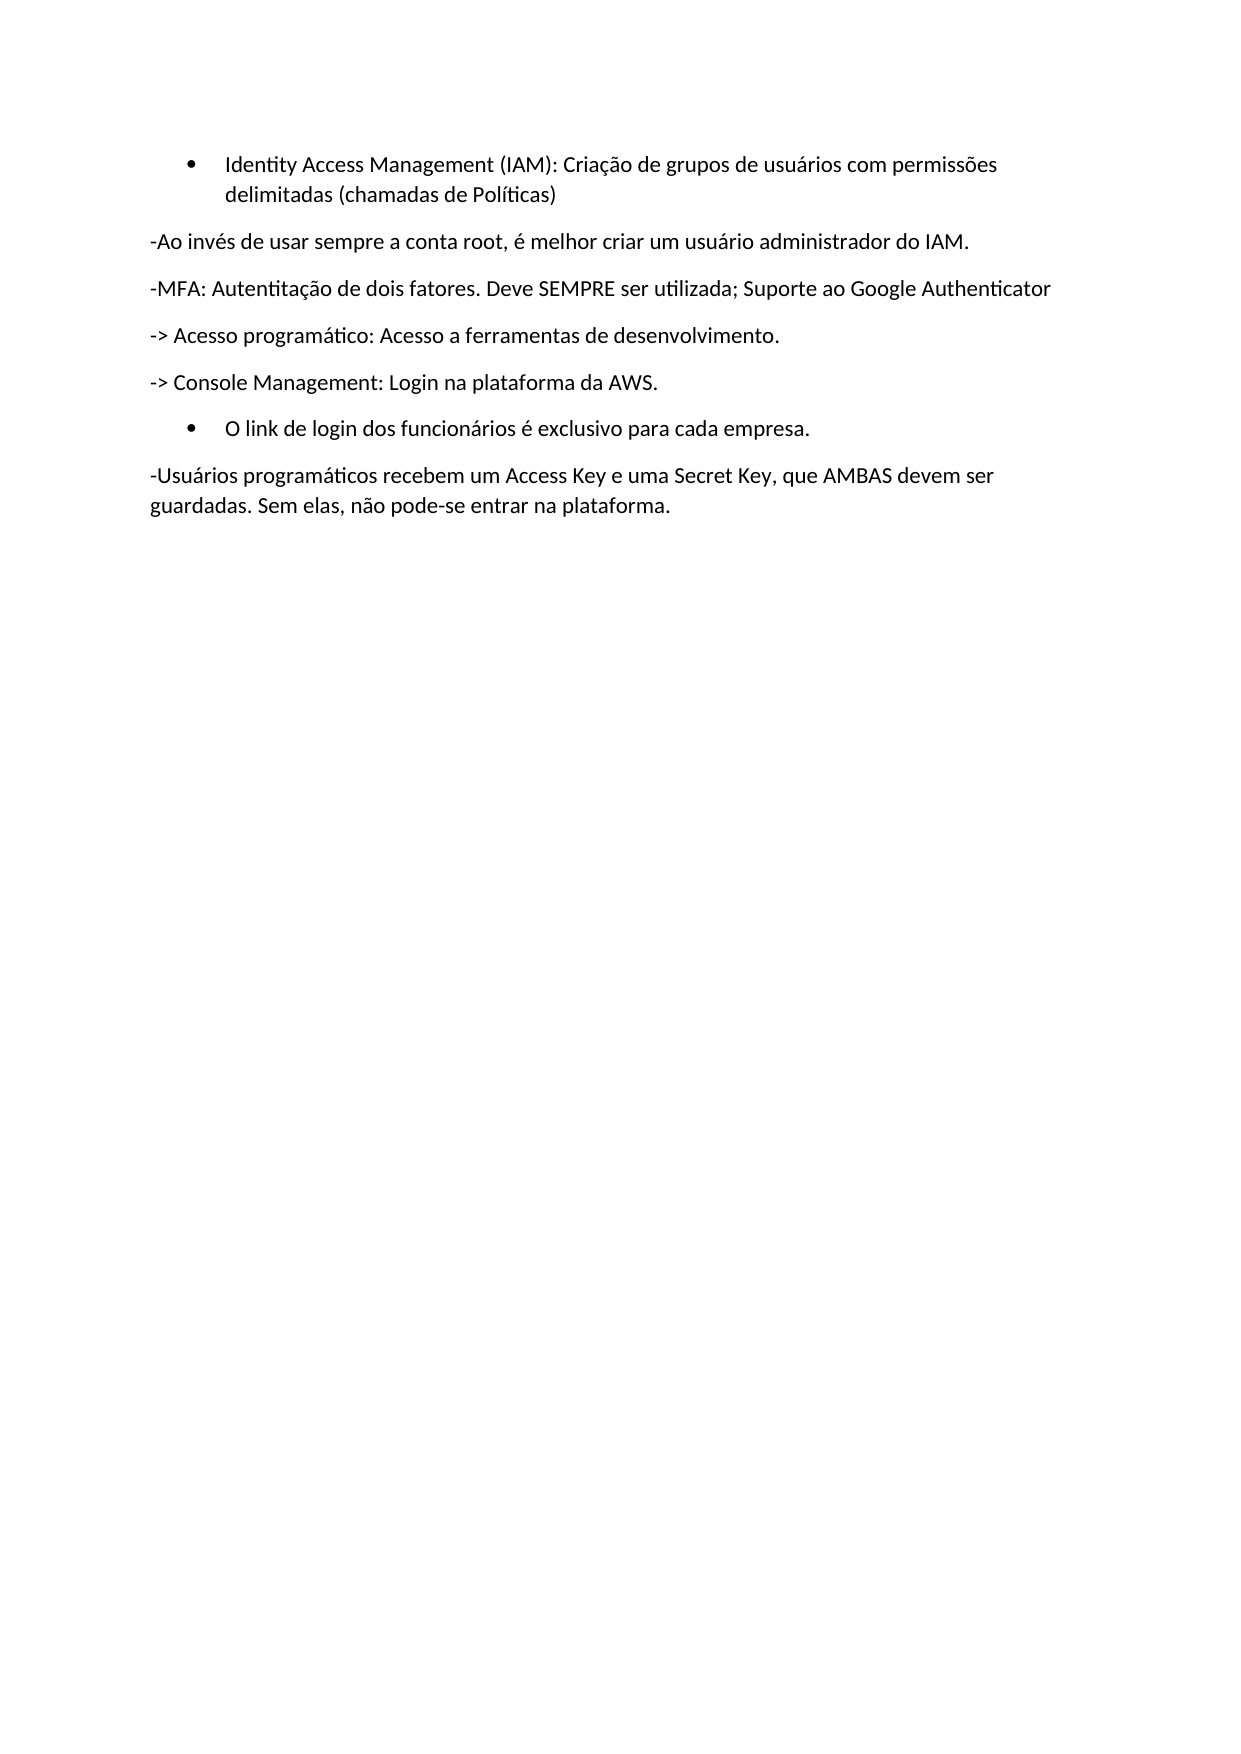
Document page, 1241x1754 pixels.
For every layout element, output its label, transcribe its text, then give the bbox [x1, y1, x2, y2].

list O link de login dos funcionários é exclusivo para cada empresa. [187, 414, 1090, 443]
text -MFA: Autentitação de dois fatores. Deve SEMPRE ser utilizada; Suporte ao Google Authenticator [150, 274, 1090, 302]
text -Usuários programáticos recebem um Access Key e uma Secret Key, que AMBAS devem ser guardadas. Sem elas, não pode-se entrar na plataforma. [150, 461, 1090, 520]
text -> Console Management: Login na plataforma da AWS. [150, 368, 1090, 396]
list Identity Access Management (IAM): Criação de grupos de usuários com permissões delimitadas (chamadas de Políticas) [187, 150, 1090, 208]
text -> Acesso programático: Acesso a ferramentas de desenvolvimento. [150, 321, 1090, 349]
text -Ao invés de usar sempre a conta root, é melhor criar um usuário administrador do IAM. [150, 227, 1090, 255]
